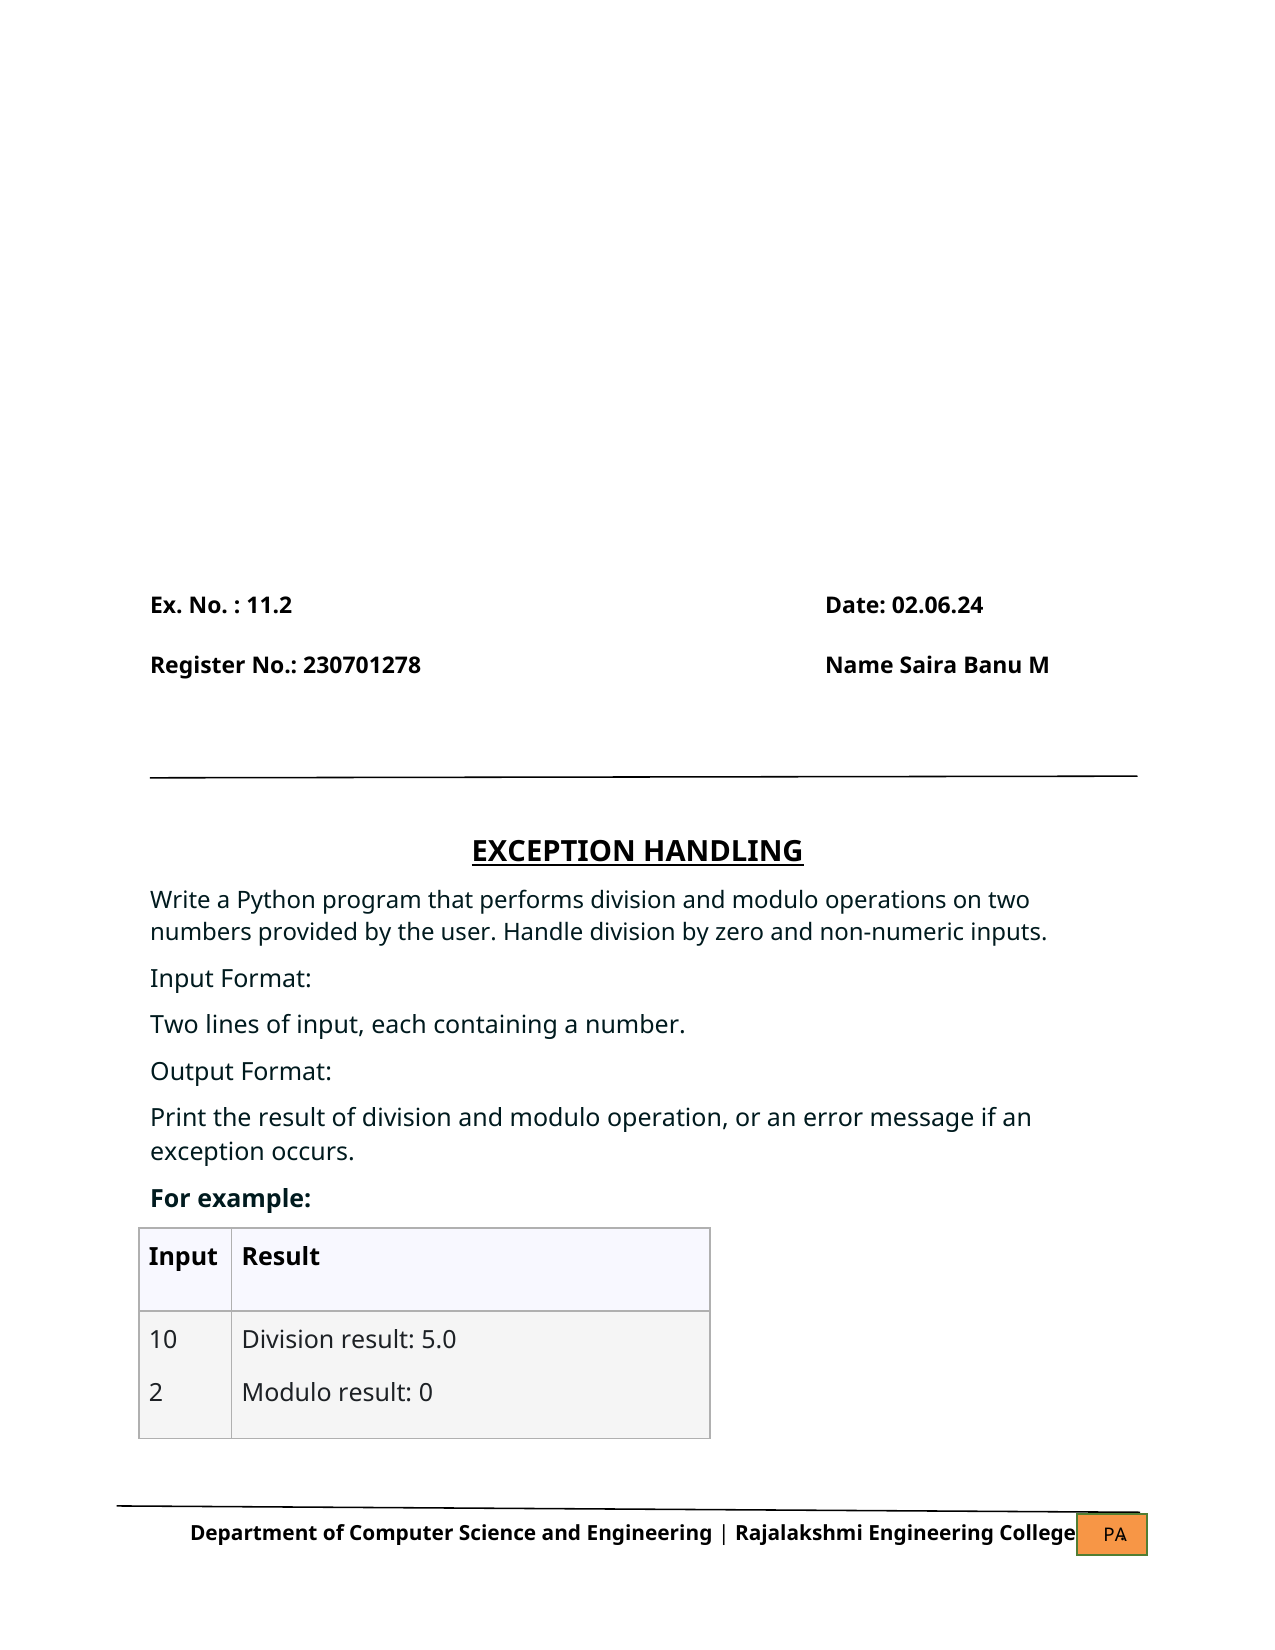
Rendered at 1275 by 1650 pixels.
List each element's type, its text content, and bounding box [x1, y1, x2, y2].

text Print the result of division and modulo operation, or an error message if an exception occurs. [150, 1100, 1125, 1168]
text Two lines of input, each containing a number. [150, 1007, 1125, 1041]
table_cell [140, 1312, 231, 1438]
text Register No.: 230701278 Name Saira Banu M [150, 649, 1125, 680]
text Ex. No. : 11.2 Date: 02.06.24 [150, 589, 1125, 620]
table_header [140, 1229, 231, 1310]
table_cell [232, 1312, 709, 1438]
text EXCEPTION HANDLING [150, 830, 1125, 870]
text For example: [150, 1181, 1125, 1215]
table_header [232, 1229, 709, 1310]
text Write a Python program that performs division and modulo operations on two numbers provided by the user. Handle division by zero and non-numeric inputs. [150, 883, 1125, 948]
text Input Format: [150, 960, 1125, 994]
text Output Format: [150, 1053, 1125, 1087]
